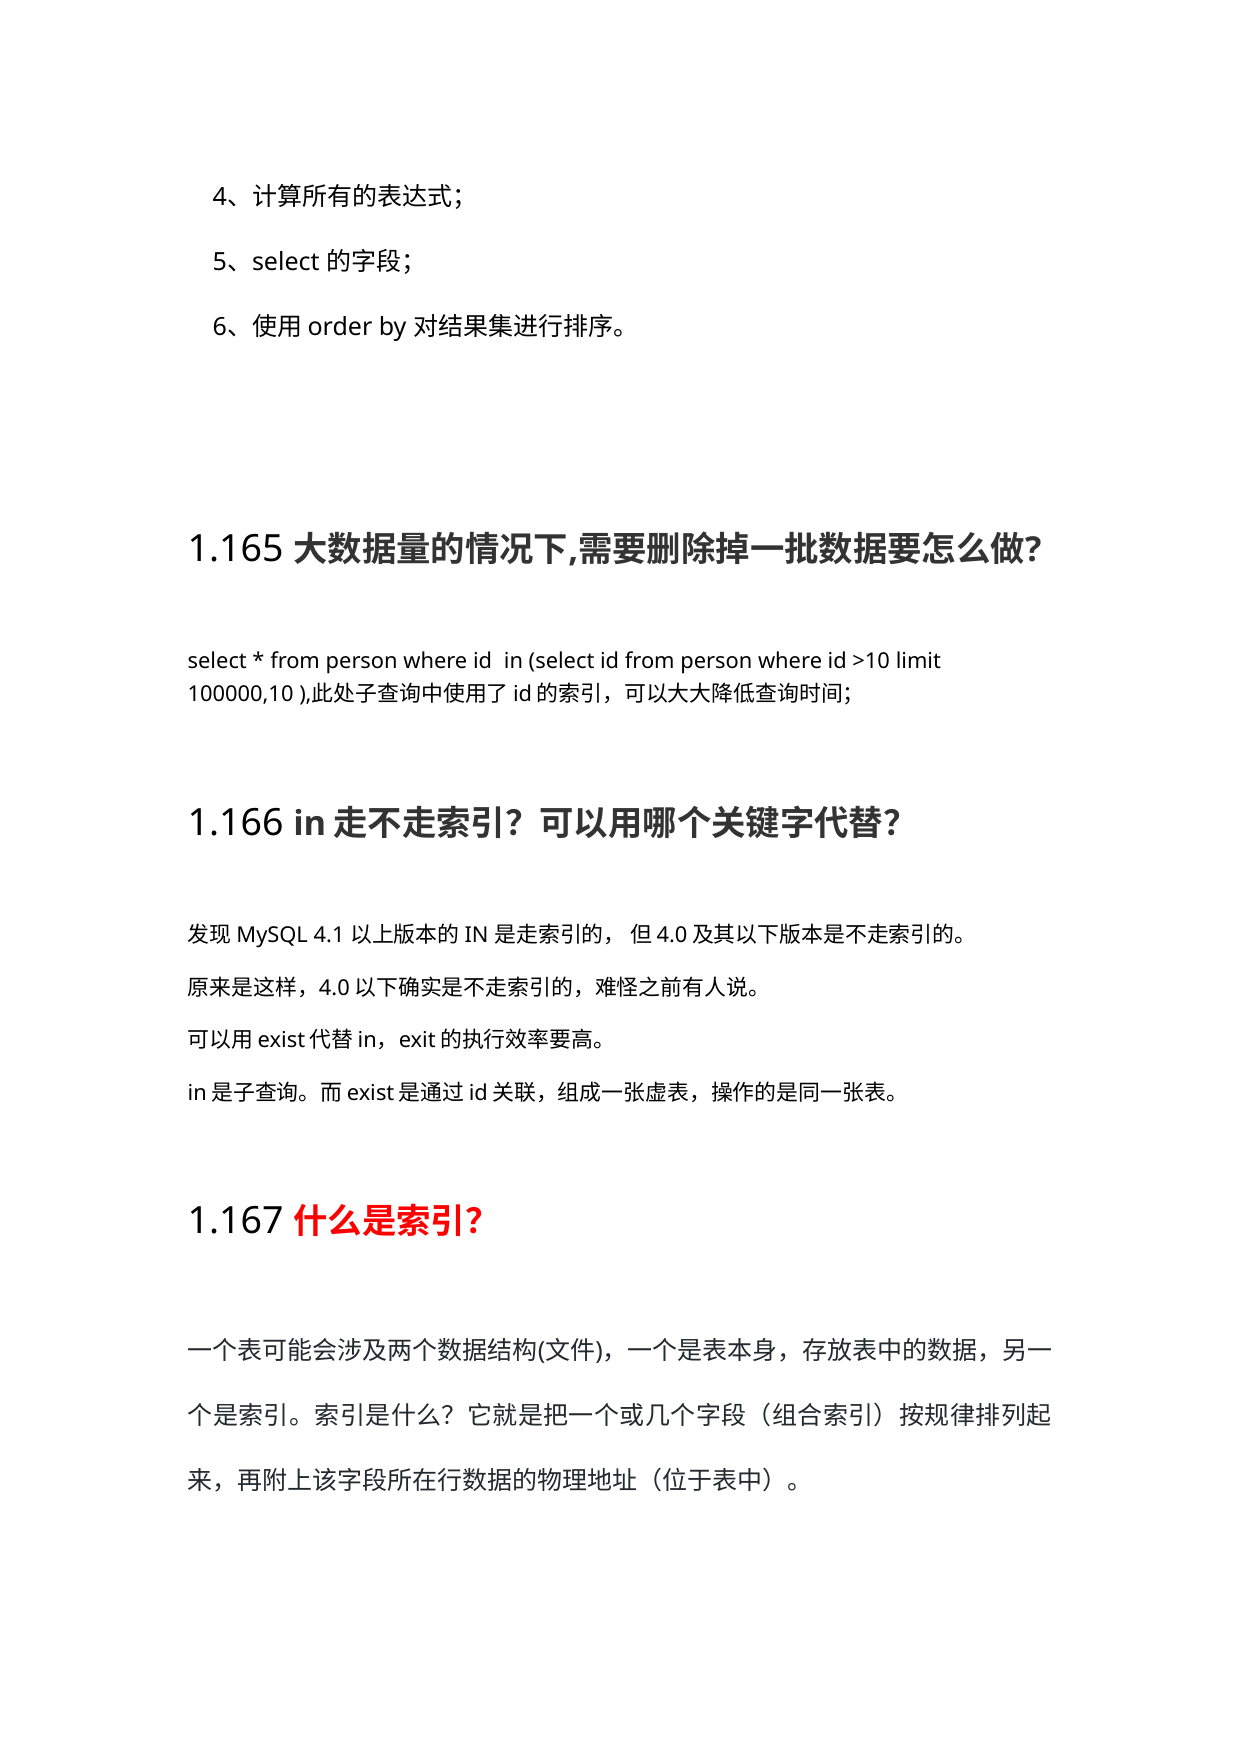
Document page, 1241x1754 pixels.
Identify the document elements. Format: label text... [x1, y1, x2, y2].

subtitle 什么是索引？ [187, 1187, 1053, 1252]
text in是子查询。而exist是通过id关联，组成一张虚表，操作的是同一张表。 [187, 1075, 1053, 1107]
text select * from person where id in (select id from person where id >10 limit 100000,10 ),此处子查询中使用了id的索引，可以大大降低查询时间； [187, 643, 1053, 708]
list 5、select 的字段； [187, 227, 1053, 292]
list 4、计算所有的表达式； [187, 162, 1053, 227]
list 一个表可能会涉及两个数据结构(文件)，一个是表本身，存放表中的数据，另一个是索引。索引是什么？它就是把一个或几个字段（组合索引）按规律排列起来，再附上该字段所在行数据的物理地址（位于表中）。 [187, 1316, 1053, 1511]
text 原来是这样，4.0以下确实是不走索引的，难怪之前有人说。 [187, 970, 1053, 1002]
subtitle 大数据量的情况下,需要删除掉一批数据要怎么做? [187, 514, 1053, 579]
list 6、使用 order by 对结果集进行排序。 [187, 292, 1053, 357]
text 发现 MySQL 4.1 以上版本的 IN 是走索引的， 但4.0及其以下版本是不走索引的。 [187, 917, 1053, 950]
text 可以用exist代替in，exit的执行效率要高。 [187, 1022, 1053, 1055]
subtitle in走不走索引？可以用哪个关键字代替？ [187, 788, 1053, 853]
